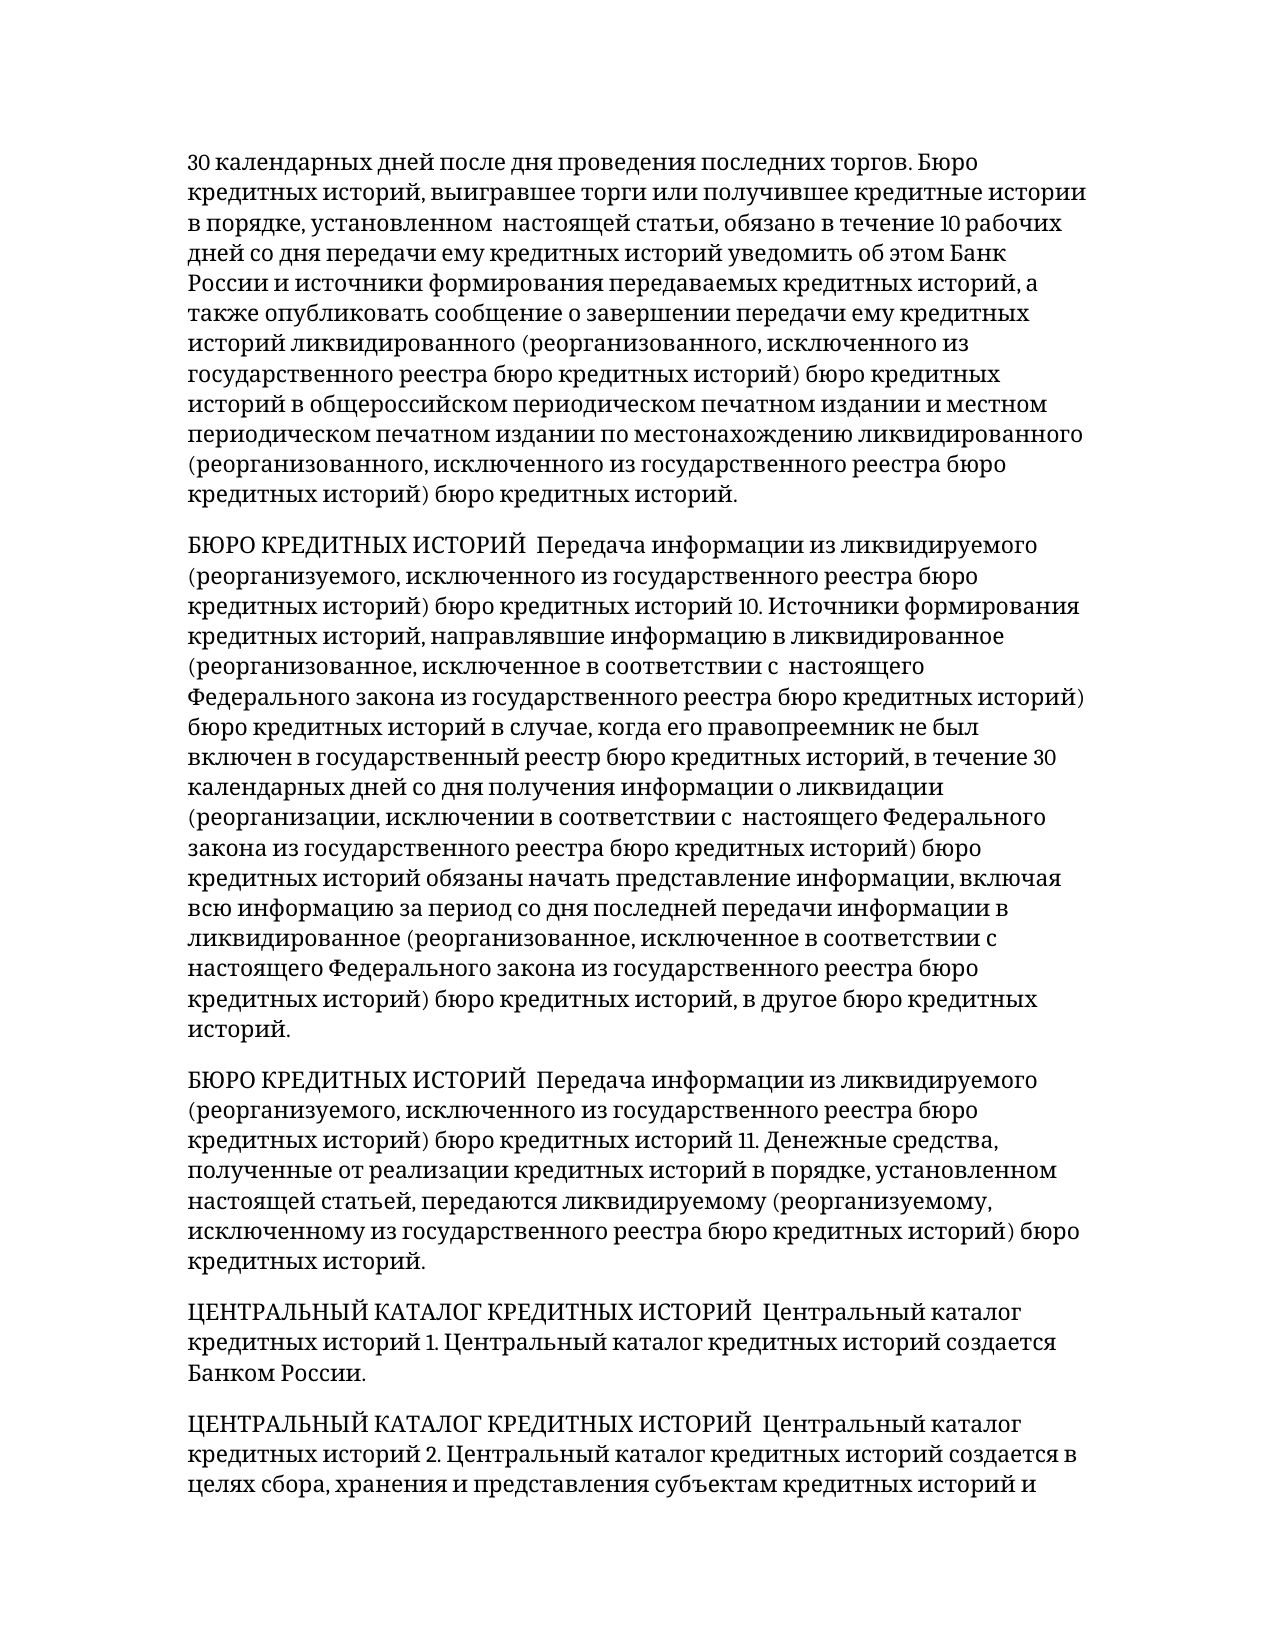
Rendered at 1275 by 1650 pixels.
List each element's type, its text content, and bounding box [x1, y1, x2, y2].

text БЮРО КРЕДИТНЫХ ИСТОРИЙ Передача информации из ликвидируемого (реорганизуемого, исключенного из государственного реестра бюро кредитных историй) бюро кредитных историй 11. Денежные средства, полученные от реализации кредитных историй в порядке, установленном настоящей статьей, передаются ликвидируемому (реорганизуемому, исключенному из государственного реестра бюро кредитных историй) бюро кредитных историй. [187, 1068, 1087, 1275]
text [187, 150, 1087, 509]
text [187, 1411, 1087, 1498]
text БЮРО КРЕДИТНЫХ ИСТОРИЙ Передача информации из ликвидируемого (реорганизуемого, исключенного из государственного реестра бюро кредитных историй) бюро кредитных историй 10. Источники формирования кредитных историй, направлявшие информацию в ликвидированное (реорганизованное, исключенное в соответствии с настоящего Федерального закона из государственного реестра бюро кредитных историй) бюро кредитных историй в случае, когда его правопреемник не был включен в государственный реестр бюро кредитных историй, в течение 30 календарных дней со дня получения информации о ликвидации (реорганизации, исключении в соответствии с настоящего Федерального закона из государственного реестра бюро кредитных историй) бюро кредитных историй обязаны начать представление информации, включая всю информацию за период со дня последней передачи информации в ликвидированное (реорганизованное, исключенное в соответствии с настоящего Федерального закона из государственного реестра бюро кредитных историй) бюро кредитных историй, в другое бюро кредитных историй. [187, 533, 1087, 1043]
text ЦЕНТРАЛЬНЫЙ КАТАЛОГ КРЕДИТНЫХ ИСТОРИЙ Центральный каталог кредитных историй 1. Центральный каталог кредитных историй создается Банком России. [187, 1300, 1087, 1387]
